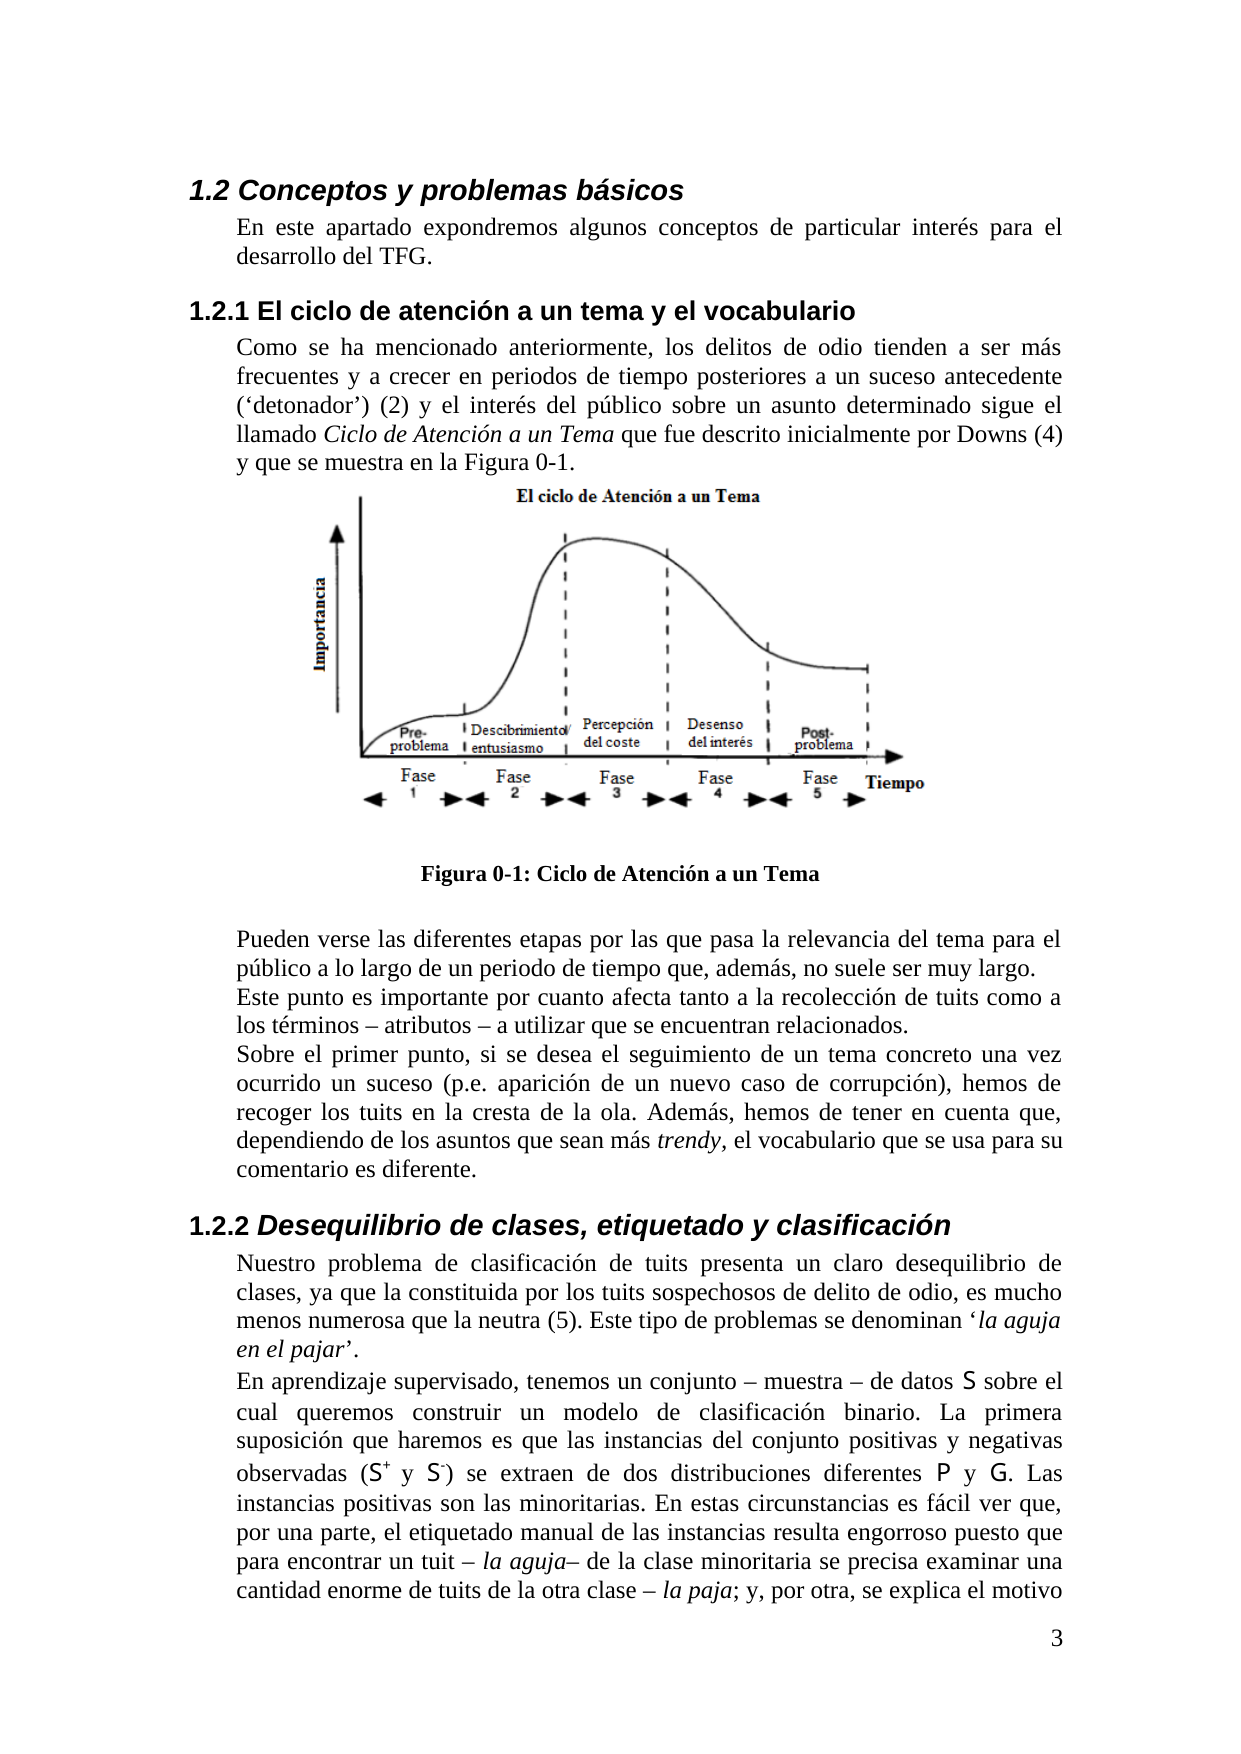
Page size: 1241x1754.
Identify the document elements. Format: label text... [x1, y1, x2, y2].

text Nuestro problema de clasificación de tuits presenta un claro desequilibrio de clases, ya que la constituida por los tuits sospechosos de delito de odio, es mucho menos numerosa que la neutra . Este tipo de problemas se denominan ‘la aguja en el pajar’. [236, 1248, 1063, 1363]
text Como se ha mencionado anteriormente, los delitos de odio tienden a ser más frecuentes y a crecer en periodos de tiempo posteriores a un suceso antecedente (‘detonador’) y el interés del público sobre un asunto determinado sigue el llamado Ciclo de Atención a un Tema que fue descrito inicialmente por Downs y que se muestra en la Figura 0-1. [236, 332, 1063, 476]
text Este punto es importante por cuanto afecta tanto a la recolección de tuits como a los términos – atributos – a utilizar que se encuentran relacionados. [236, 982, 1063, 1039]
text Sobre el primer punto, si se desea el seguimiento de un tema concreto una vez ocurrido un suceso (p.e. aparición de un nuevo caso de corrupción), hemos de recoger los tuits en la cresta de la ola. Además, hemos de tener en cuenta que, dependiendo de los asuntos que sean más trendy el vocabulario que se usa para su comentario es diferente. [236, 1039, 1063, 1183]
subtitle Desequilibrio de clases, etiquetado y clasificación [189, 1208, 1063, 1242]
picture [313, 476, 927, 848]
text Pueden verse las diferentes etapas por las que pasa la relevancia del tema para el público a lo largo de un periodo de tiempo que, además no suele ser muy largo. [236, 924, 1063, 982]
text Figura 0-1: Ciclo de Atención a un Tema [177, 860, 1063, 887]
text En este apartado expondremos algunos conceptos de particular interés para el desarrollo del TFG. [236, 212, 1063, 270]
subtitle El ciclo de atención a un tema y el vocabulario [189, 295, 1063, 326]
subtitle Conceptos y problemas básicos [189, 173, 1063, 206]
